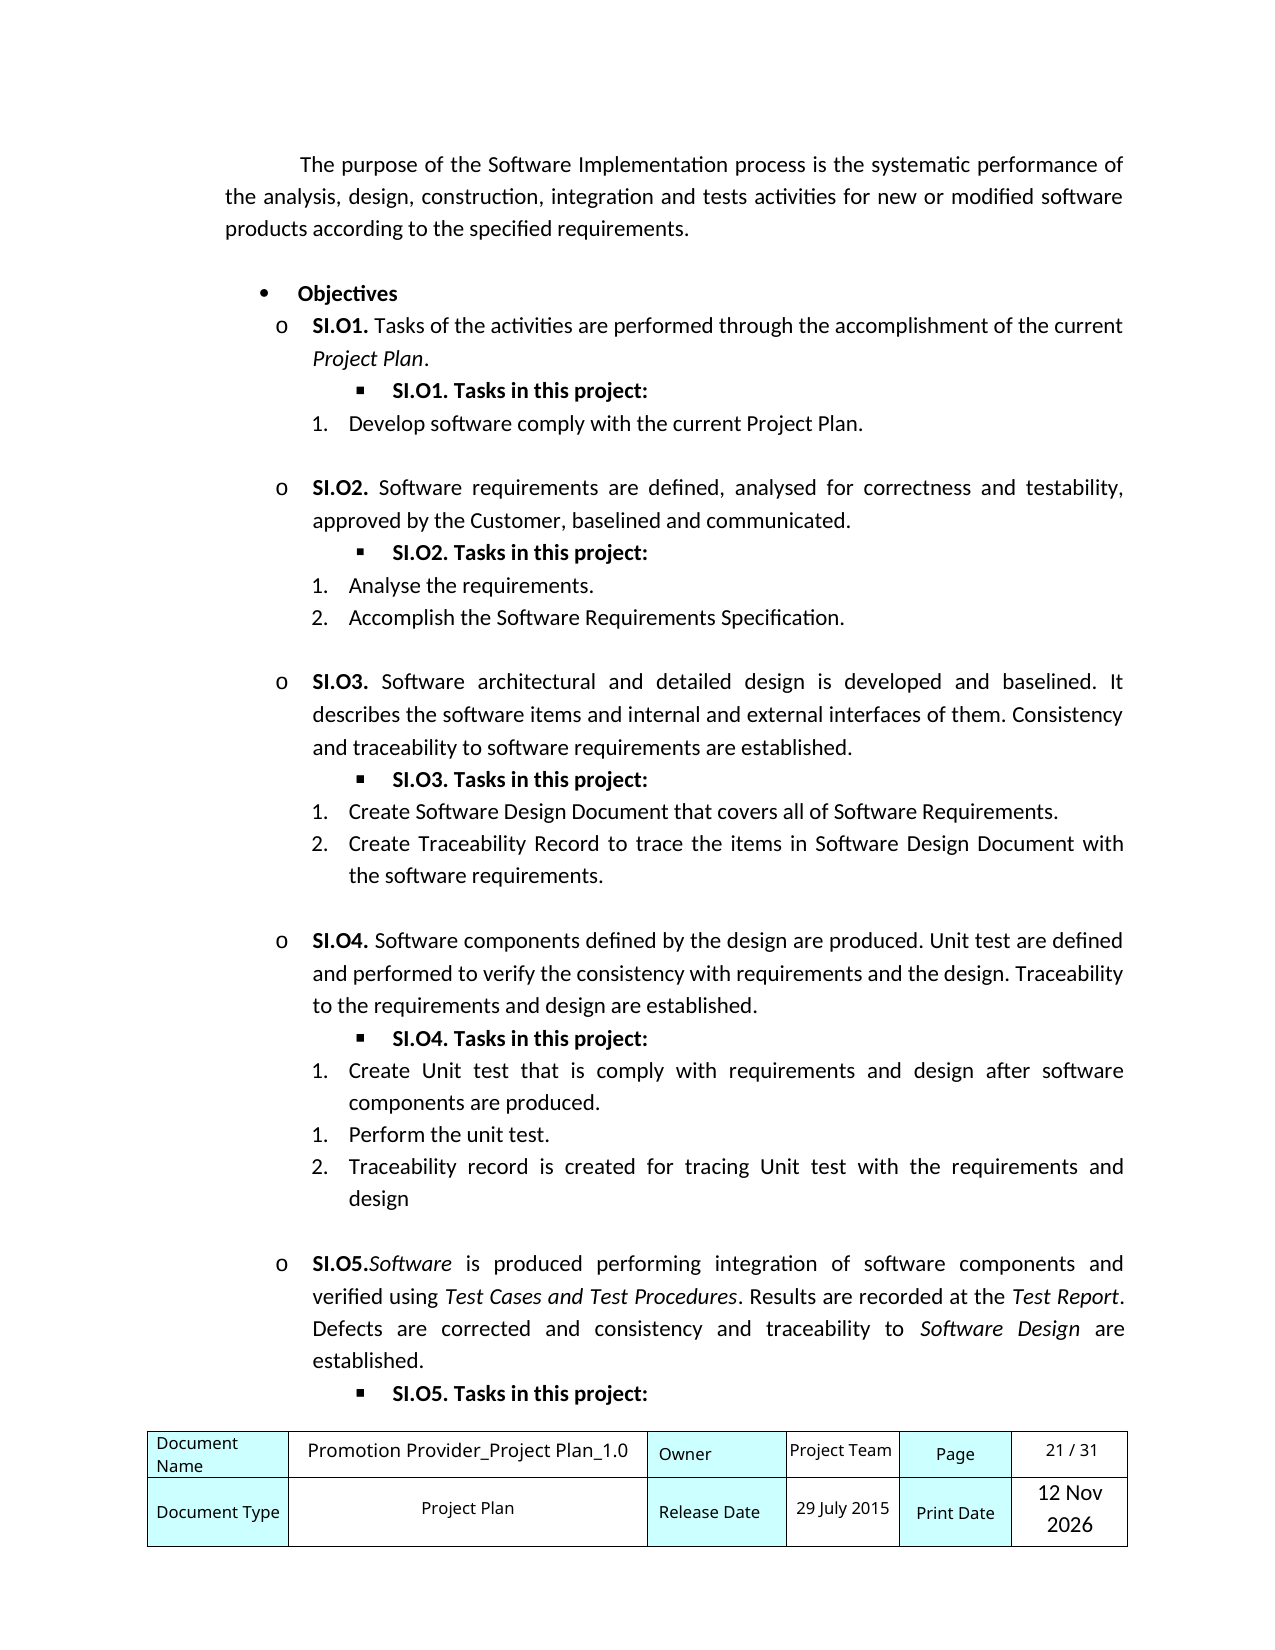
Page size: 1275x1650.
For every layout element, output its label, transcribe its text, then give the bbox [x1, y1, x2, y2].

list SI.O2. Tasks in this project: [355, 538, 1125, 567]
list Create Traceability Record to trace the items in Software Design Document with the software requirements. [311, 829, 1125, 889]
list SI.O1. Tasks of the activities are performed through the accomplishment of the current Project Plan. [275, 311, 1125, 372]
list Create Software Design Document that covers all of Software Requirements. [311, 797, 1125, 825]
list Accomplish the Software Requirements Specification. [311, 603, 1125, 631]
list Develop software comply with the current Project Plan. [311, 409, 1125, 437]
list Create Unit test that is comply with requirements and design after software components are produced. [311, 1056, 1125, 1116]
text The purpose of the Software Implementation process is the systematic performance of the analysis, design, construction, integration and tests activities for new or modified software products according to the specified requirements. [225, 150, 1125, 242]
list Objectives [260, 279, 1125, 307]
list SI.O2. Software requirements are defined, analysed for correctness and testability, approved by the Customer, baselined and communicated. [275, 473, 1125, 534]
list SI.O4. Tasks in this project: [355, 1024, 1125, 1052]
list Perform the unit test. [311, 1120, 1125, 1148]
list SI.O4. Software components defined by the design are produced. Unit test are defined and performed to verify the consistency with requirements and the design. Traceability to the requirements and design are established. [275, 926, 1125, 1019]
list Traceability record is created for tracing Unit test with the requirements and design [311, 1152, 1125, 1213]
list Analyse the requirements. [311, 571, 1125, 599]
list SI.O5. Tasks in this project: [355, 1379, 1125, 1407]
list SI.O1. Tasks in this project: [355, 376, 1125, 404]
list SI.O3. Tasks in this project: [355, 765, 1125, 793]
list SI.O3. Software architectural and detailed design is developed and baselined. It describes the software items and internal and external interfaces of them. Consistency and traceability to software requirements are established. [275, 667, 1125, 761]
